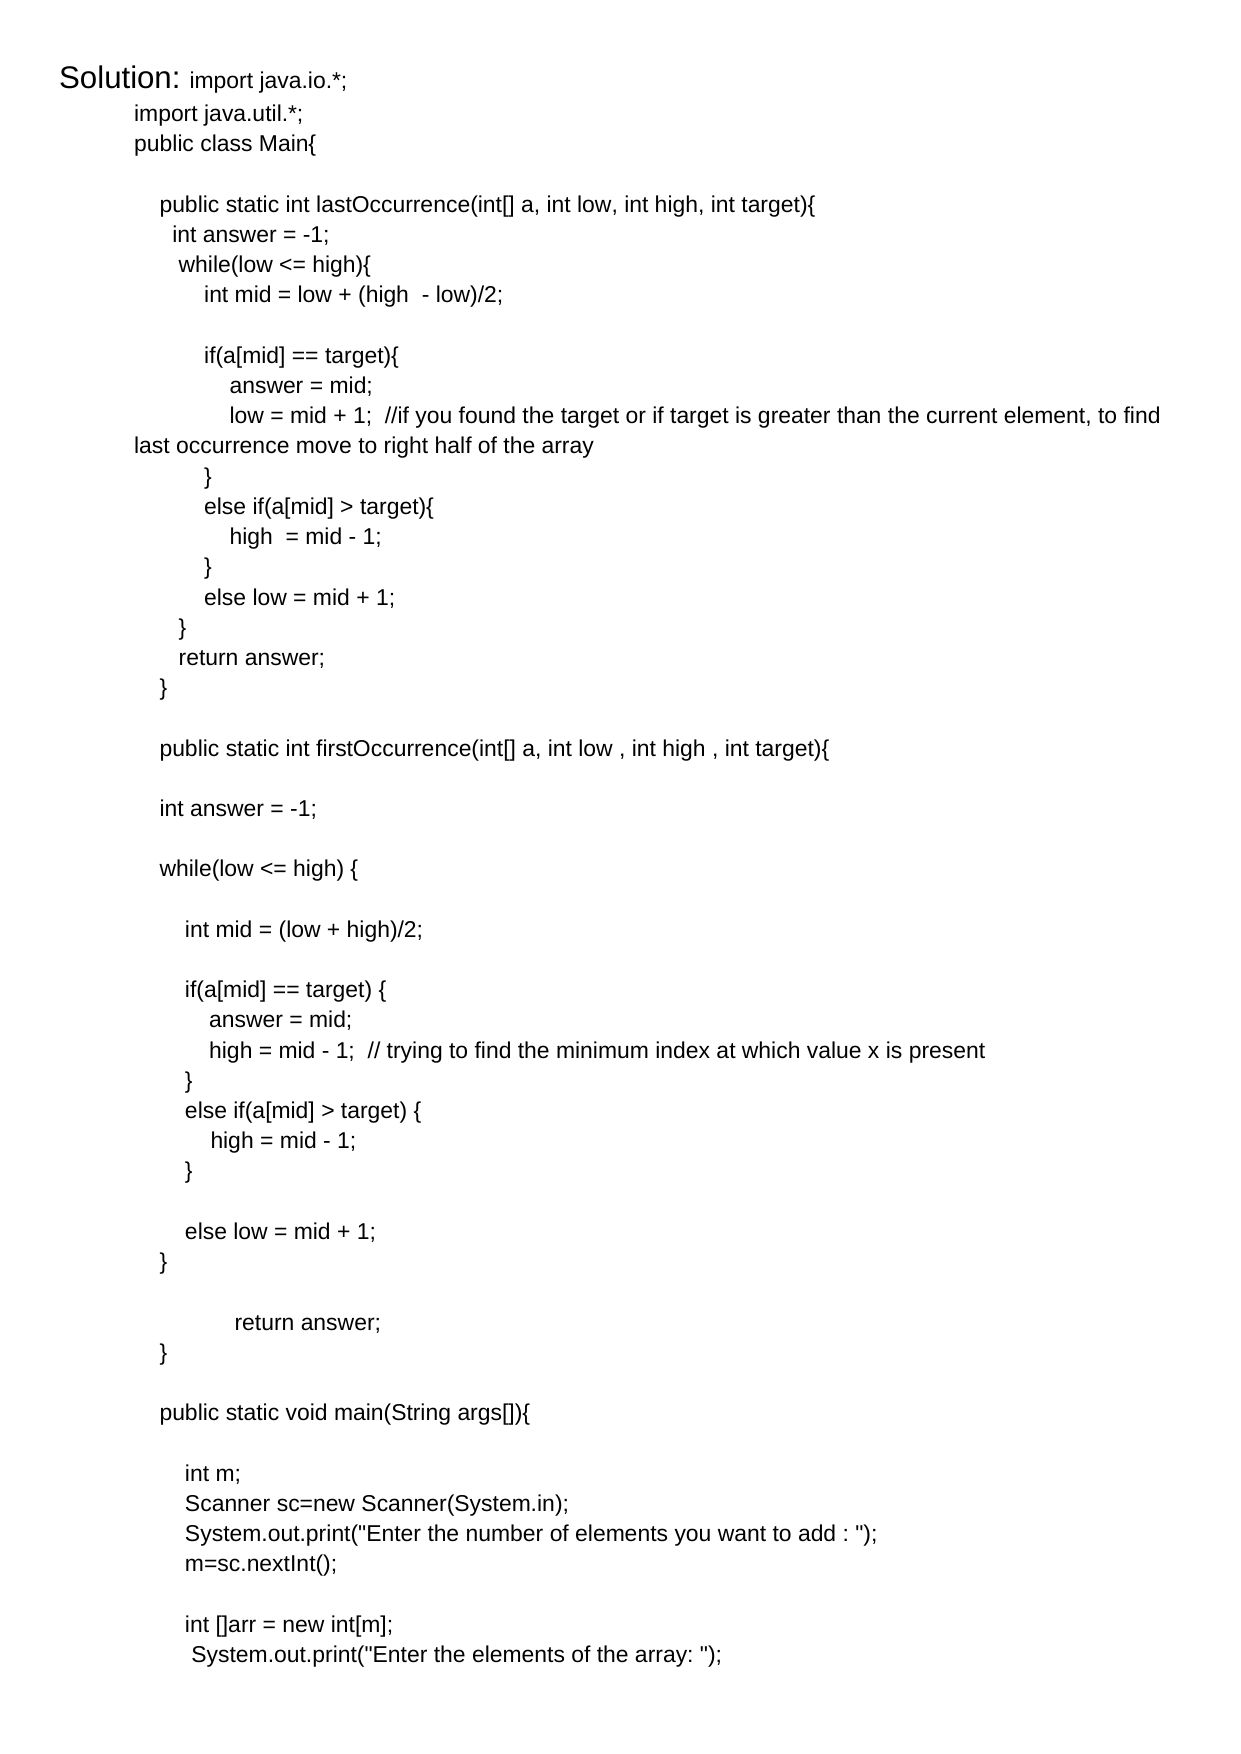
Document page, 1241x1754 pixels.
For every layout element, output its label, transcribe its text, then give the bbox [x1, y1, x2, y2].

text else if(a[mid] > target) { [134, 1097, 1181, 1123]
text else low = mid + 1; [134, 1218, 1181, 1244]
text high = mid - 1; [134, 523, 1181, 549]
text int []arr = new int[m]; [134, 1611, 1181, 1637]
text high = mid - 1; [134, 1127, 1181, 1154]
text low = mid + 1; //if you found the target or if target is greater than the current element, to find last occurrence move to right half of the array [134, 402, 1181, 459]
text } [134, 553, 1181, 580]
text public static void main(String args[]){ [134, 1399, 1181, 1426]
text import java.util.*; [134, 100, 1181, 127]
text return answer; [134, 644, 1181, 670]
text high = mid - 1; // trying to find the minimum index at which value x is present [134, 1037, 1181, 1063]
text while(low <= high){ [134, 251, 1181, 278]
text answer = mid; [134, 372, 1181, 398]
text } [134, 1067, 1181, 1093]
text System.out.print("Enter the number of elements you want to add : "); [134, 1520, 1181, 1546]
text return answer; [134, 1308, 1181, 1335]
text m=sc.nextInt(); [134, 1550, 1181, 1577]
text int m; [134, 1459, 1181, 1486]
text } [134, 674, 1181, 701]
text if(a[mid] == target){ [134, 342, 1181, 368]
text } [134, 463, 1181, 489]
text public static int lastOccurrence(int[] a, int low, int high, int target){ [134, 191, 1181, 217]
text Scanner sc=new Scanner(System.in); [134, 1490, 1181, 1516]
text } [134, 1157, 1181, 1184]
text int answer = -1; [134, 795, 1181, 821]
text int mid = (low + high)/2; [134, 916, 1181, 942]
text } [134, 614, 1181, 640]
text } [134, 1339, 1181, 1365]
text answer = mid; [134, 1006, 1181, 1033]
text } [134, 1248, 1181, 1274]
text else if(a[mid] > target){ [134, 493, 1181, 519]
text public static int firstOccurrence(int[] a, int low , int high , int target){ [134, 734, 1181, 761]
text else low = mid + 1; [134, 583, 1181, 610]
text int mid = low + (high - low)/2; [134, 281, 1181, 308]
text public class Main{ [134, 130, 1181, 157]
text Solution: import java.io.*; [59, 59, 1181, 95]
text int answer = -1; [134, 221, 1181, 247]
text while(low <= high) { [134, 855, 1181, 882]
text System.out.print("Enter the elements of the array: "); [134, 1641, 1181, 1667]
text if(a[mid] == target) { [134, 976, 1181, 1003]
